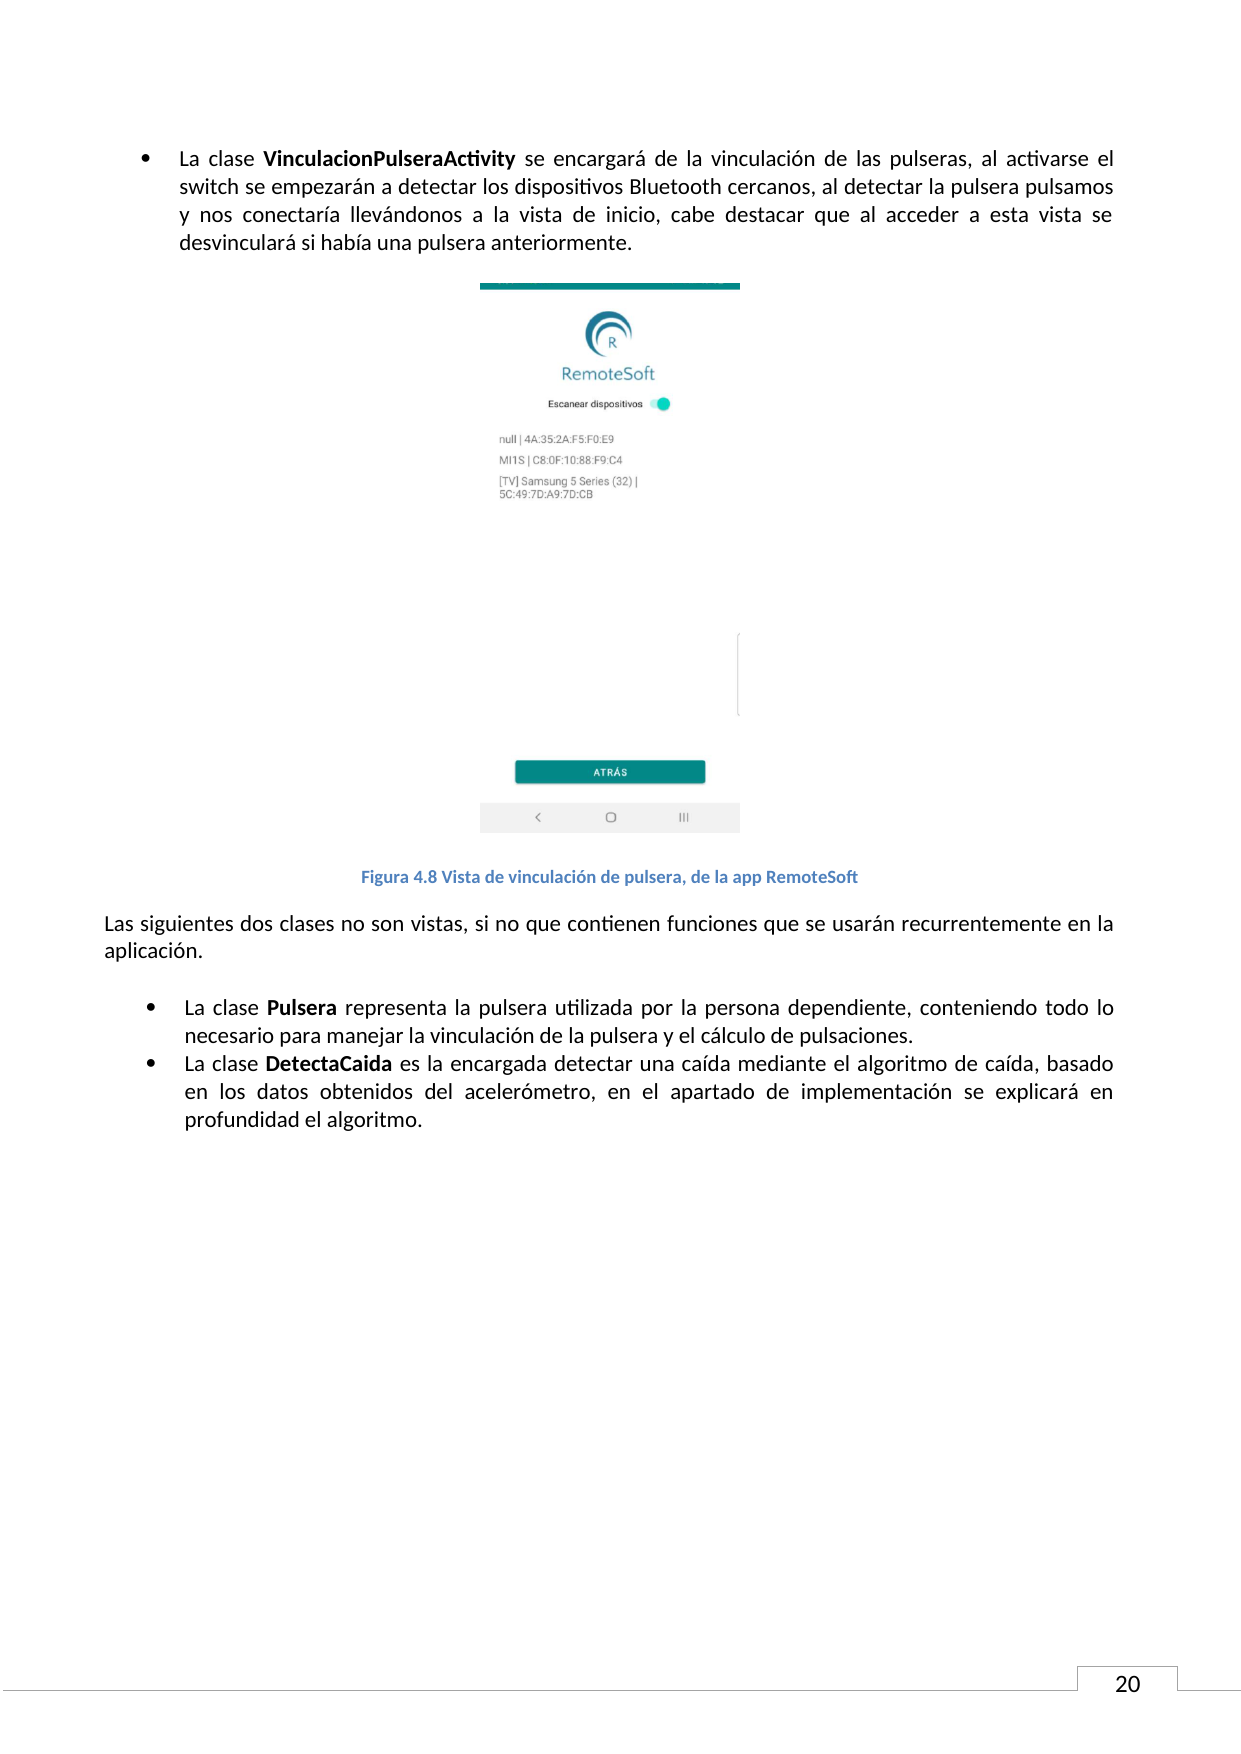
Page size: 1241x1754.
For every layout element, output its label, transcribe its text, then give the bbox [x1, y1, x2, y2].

list La clase Pulsera representa la pulsera utilizada por la persona dependiente, conteniendo todo lo necesario para manejar la vinculación de la pulsera y el cálculo de pulsaciones. [147, 993, 1115, 1049]
list La clase VinculacionPulseraActivity se encargará de la vinculación de las pulseras, al activarse el switch se empezarán a detectar los dispositivos Bluetooth cercanos, al detectar la pulsera pulsamos y nos conectaría llevándonos a la vista de inicio, cabe destacar que al acceder a esta vista se desvinculará si había una pulsera anteriormente. [142, 144, 1115, 256]
picture [477, 283, 742, 837]
list La clase DetectaCaida es la encargada detectar una caída mediante el algoritmo de caída, basado en los datos obtenidos del acelerómetro, en el apartado de implementación se explicará en profundidad el algoritmo. [147, 1049, 1115, 1133]
text Las siguientes dos clases no son vistas, si no que contienen funciones que se usarán recurrentemente en la aplicación. [104, 909, 1115, 965]
